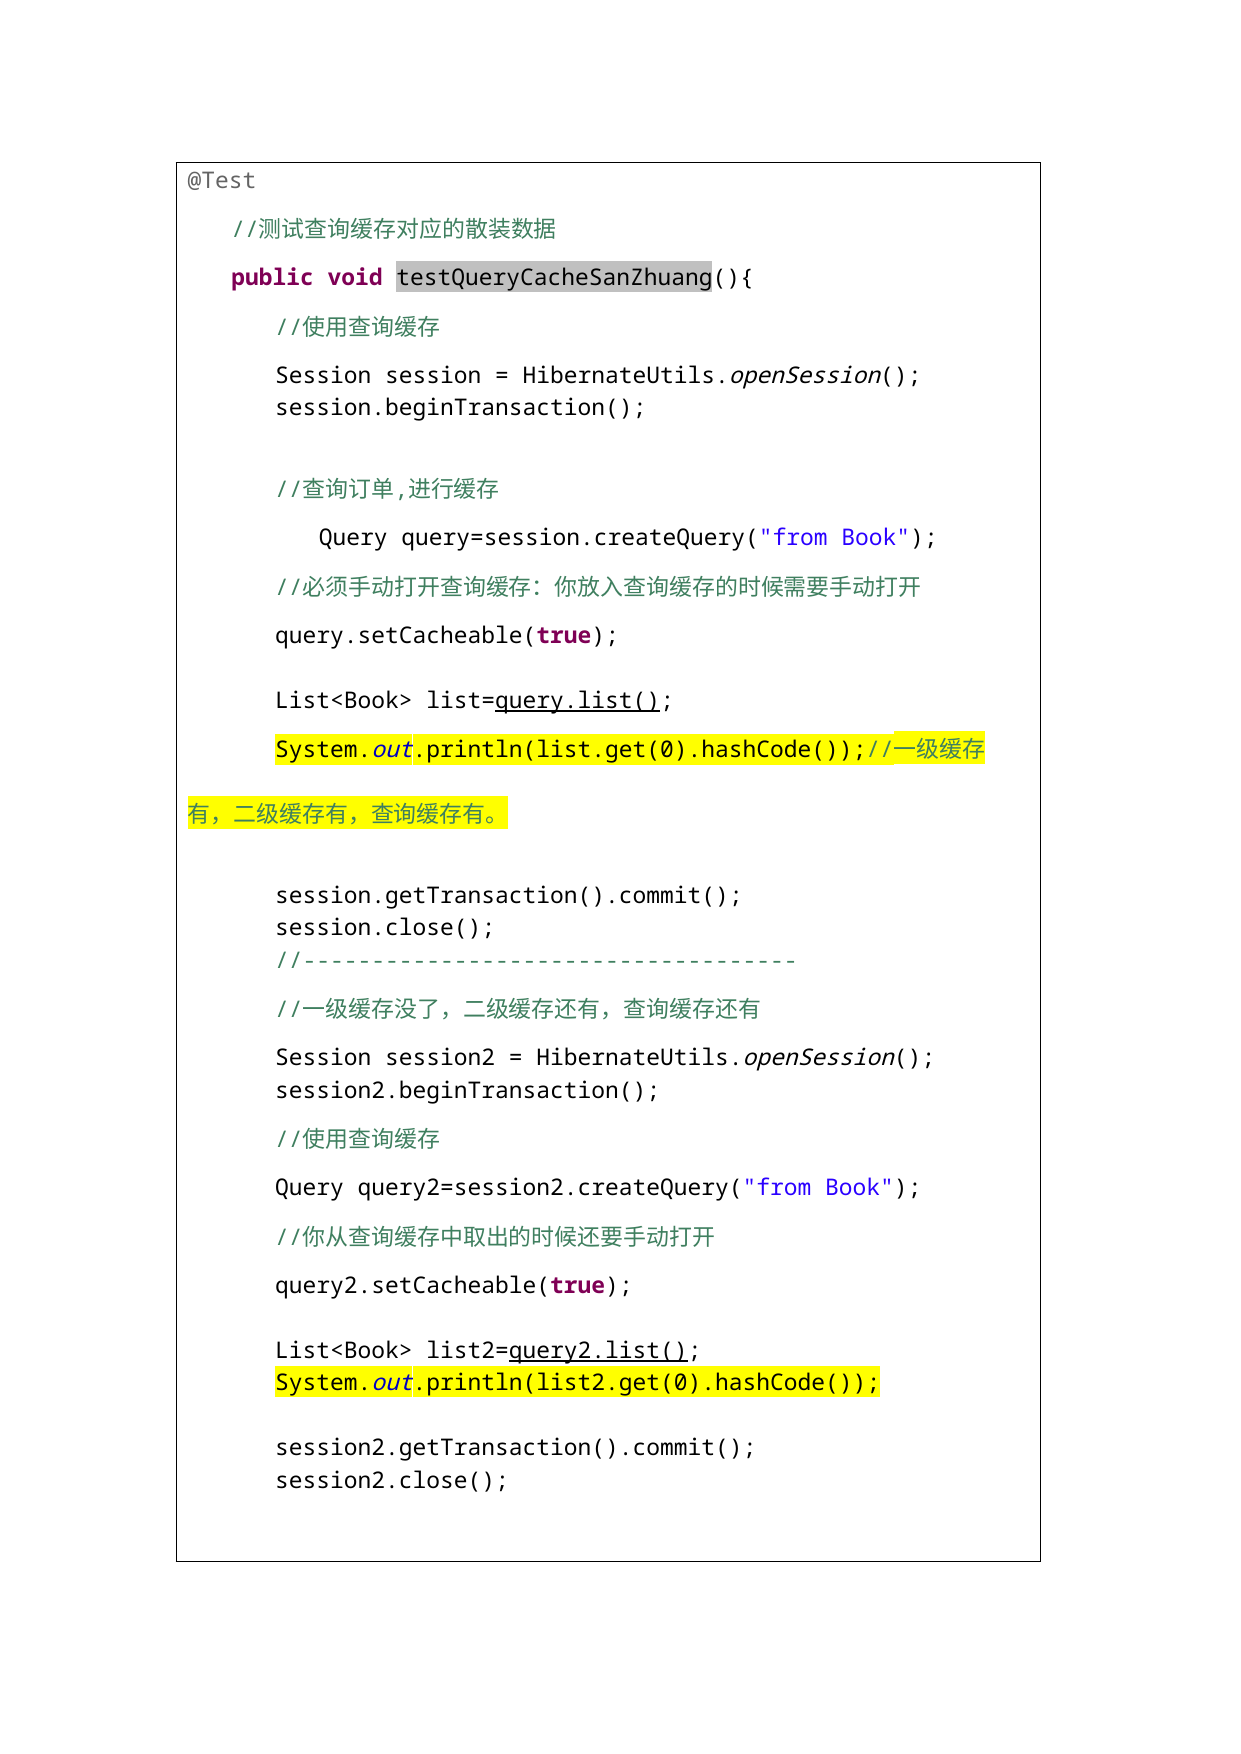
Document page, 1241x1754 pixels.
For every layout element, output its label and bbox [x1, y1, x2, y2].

table_header [177, 163, 1040, 1561]
